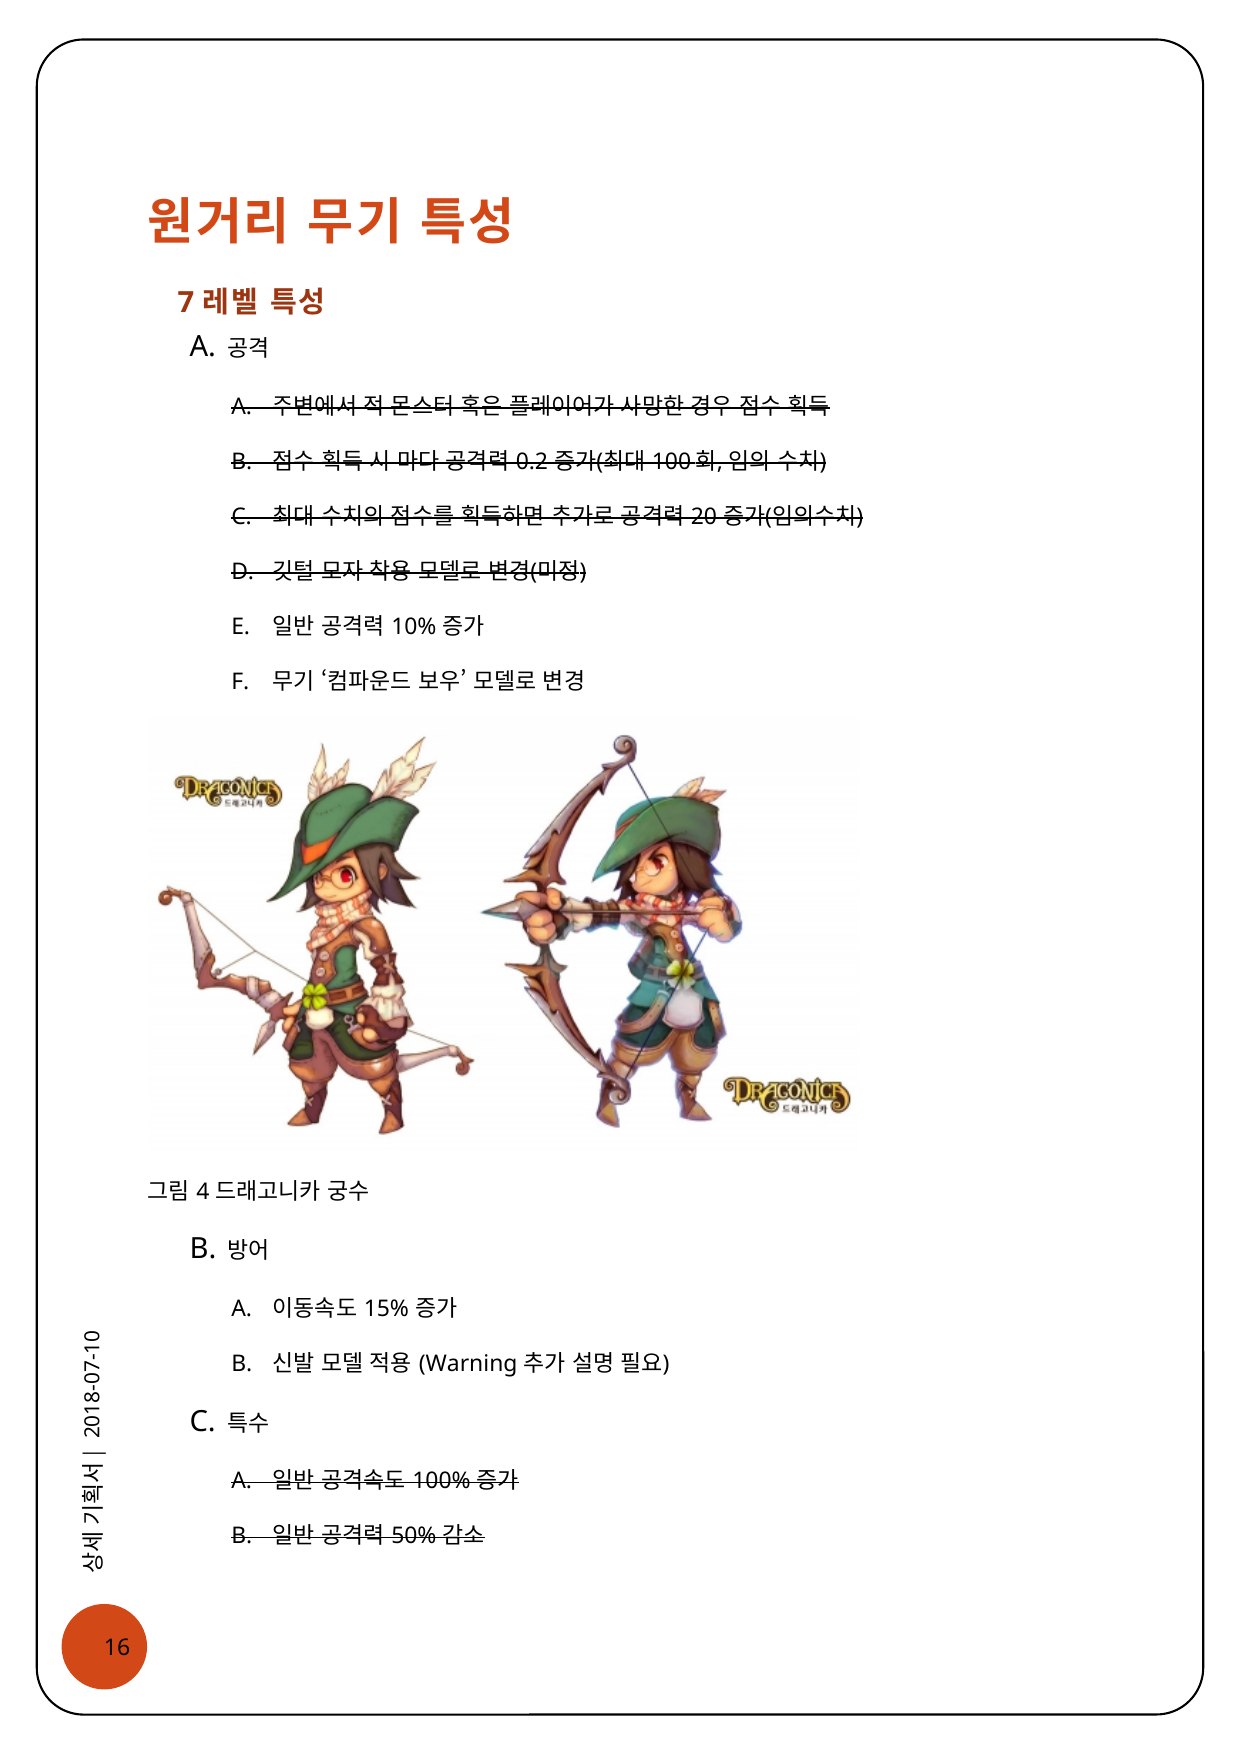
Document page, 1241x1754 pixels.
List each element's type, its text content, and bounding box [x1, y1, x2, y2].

list 주변에서 적 몬스터 혹은 플레이어가 사망한 경우 점수 획득 [231, 387, 1092, 421]
subtitle 원거리 무기 특성 [148, 181, 1092, 254]
list 일반 공격속도 100% 증가 [231, 1462, 1092, 1496]
list 무기 ‘컴파운드 보우’ 모델로 변경 [231, 662, 1092, 696]
list 깃털 모자 착용 모델로 변경(미정) [231, 552, 1092, 586]
list 특수 [189, 1400, 1092, 1439]
list 방어 [189, 1228, 1092, 1267]
list 최대 수치의 점수를 획득하면 추가로 공격력 20 증가(임의수치) [231, 497, 1092, 531]
list 공격 [189, 325, 1092, 365]
list 신발 모델 적용 (Warning 추가 설명 필요) [231, 1345, 1092, 1378]
subtitle 7레벨 특성 [148, 279, 1092, 321]
picture [147, 717, 859, 1152]
list 이동속도 15% 증가 [231, 1290, 1092, 1323]
list 점수 획득 시 마다 공격력 0.2 증가(최대 100회, 임의 수치) [231, 442, 1092, 476]
list 일반 공격력 50% 감소 [231, 1517, 1092, 1551]
list 일반 공격력 10% 증가 [231, 607, 1092, 641]
text 그림 4 드래고니카 궁수 [148, 1173, 1092, 1206]
